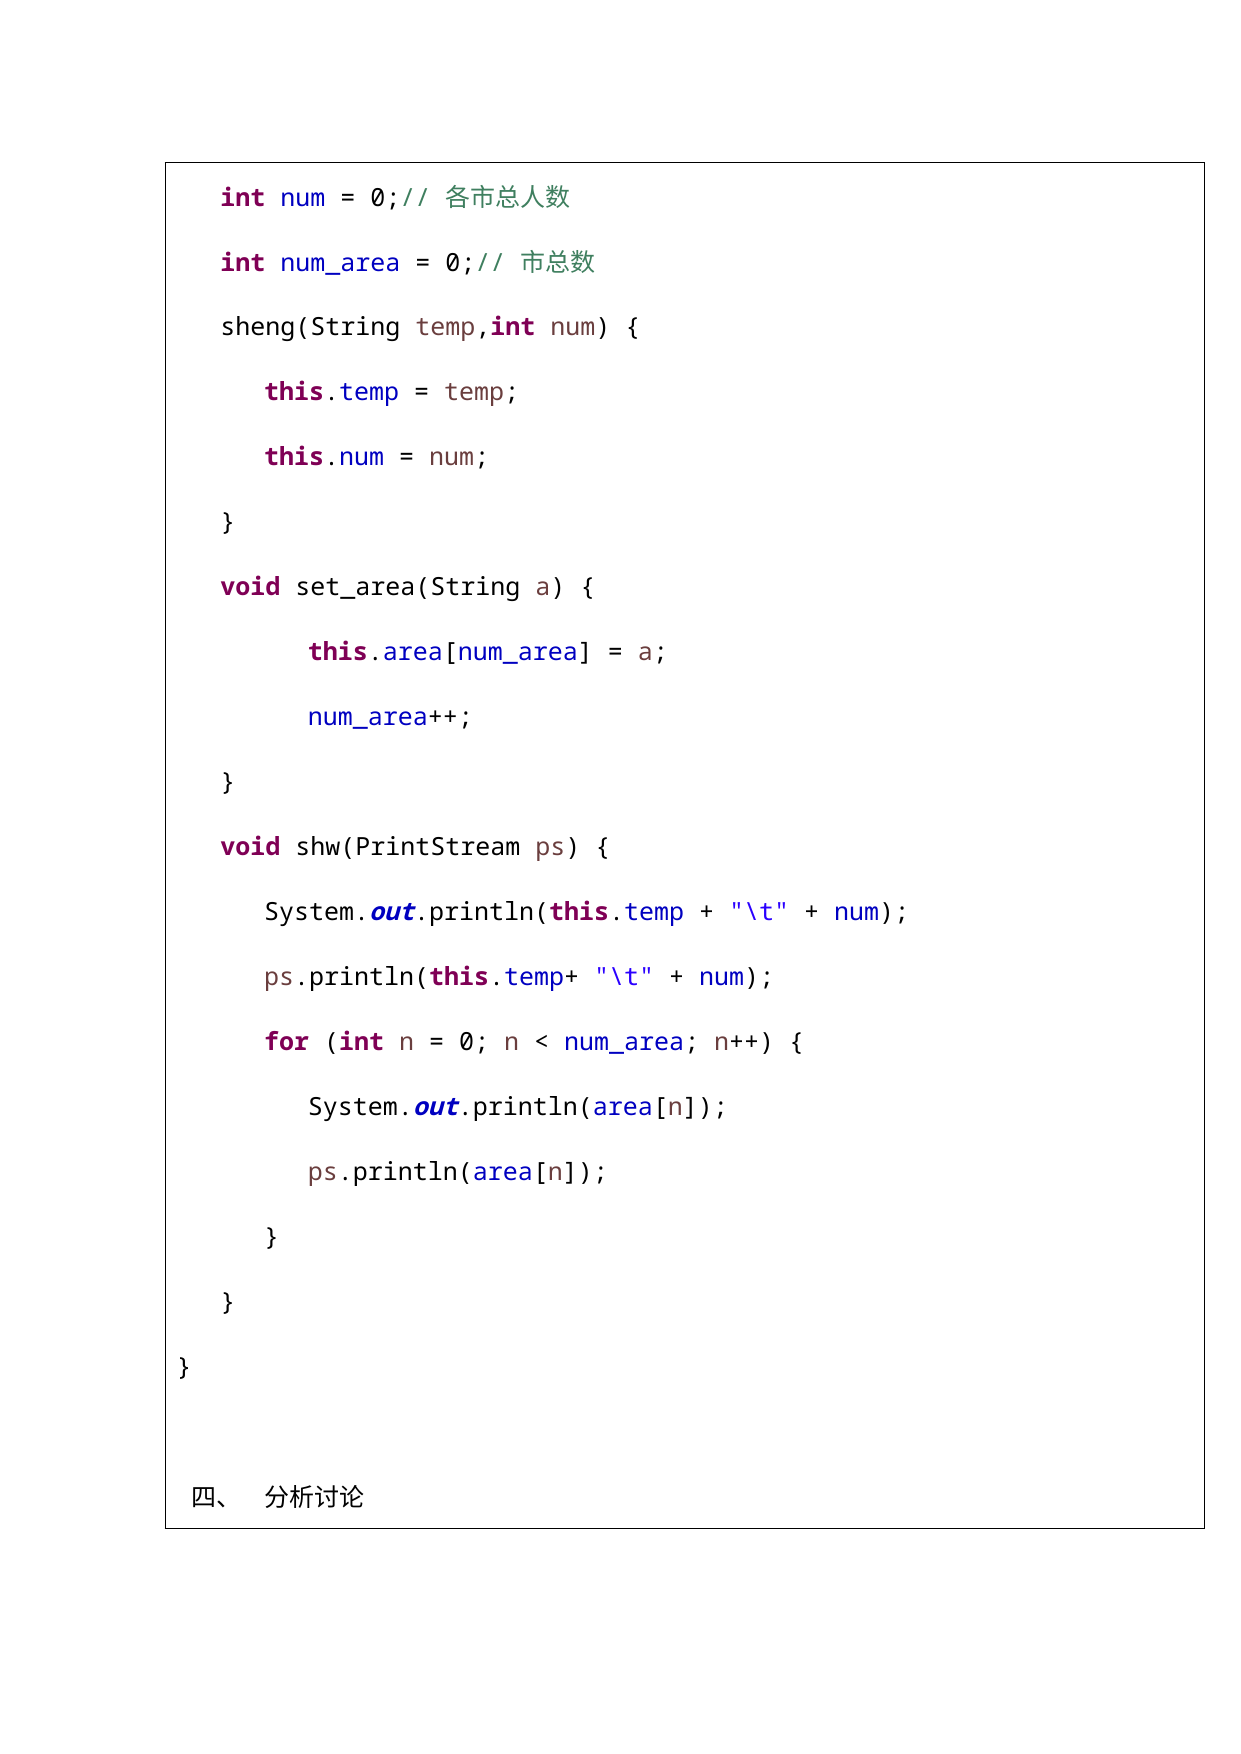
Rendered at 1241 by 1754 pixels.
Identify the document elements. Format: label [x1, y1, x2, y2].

table_cell [166, 163, 1204, 1528]
